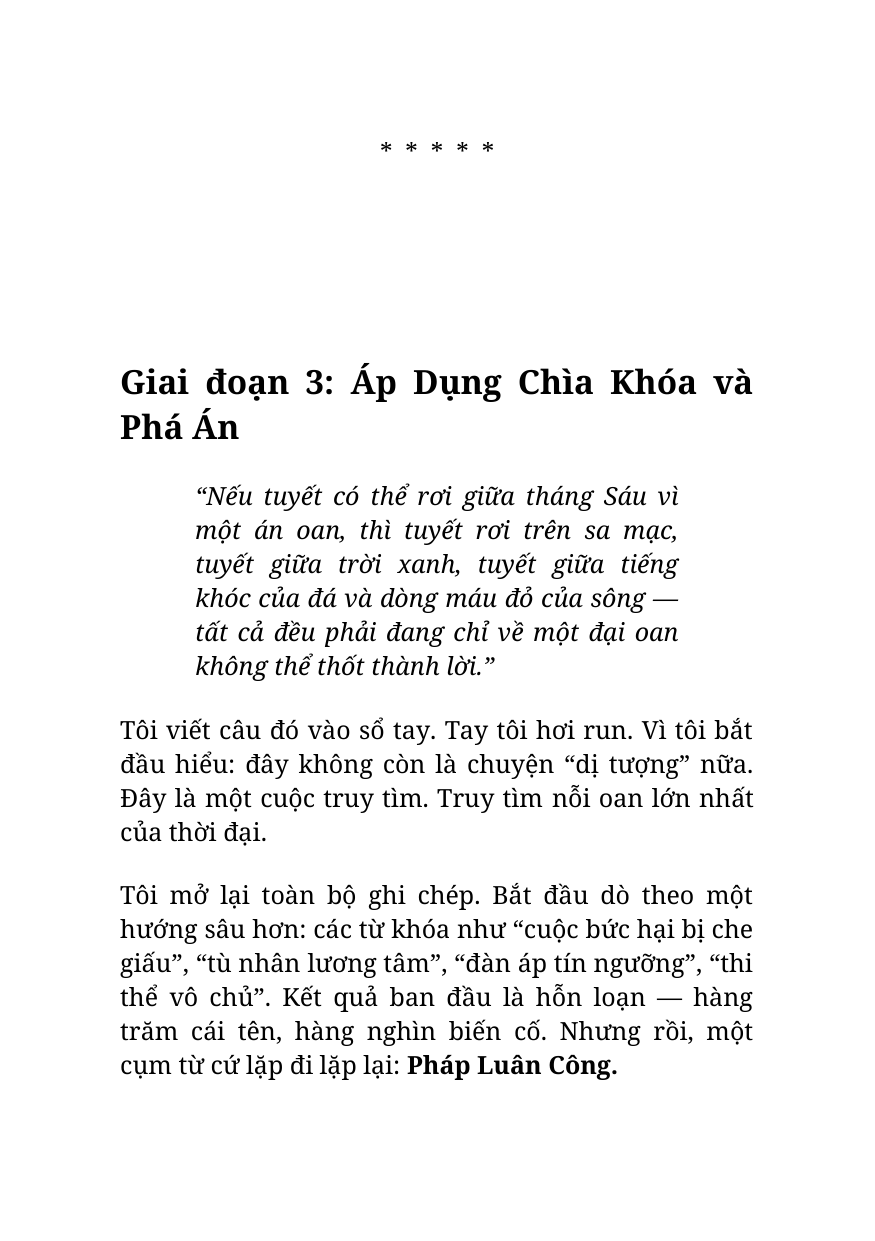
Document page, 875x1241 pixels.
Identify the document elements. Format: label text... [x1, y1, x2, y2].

text “Nếu tuyết có thể rơi giữa tháng Sáu vì một án oan, thì tuyết rơi trên sa mạc, tuyết giữa trời xanh, tuyết giữa tiếng khóc của đá và dòng máu đỏ của sông — tất cả đều phải đang chỉ về một đại oan không thể thốt thành lời.” [195, 479, 679, 683]
text Tôi viết câu đó vào sổ tay. Tay tôi hơi run. Vì tôi bắt đầu hiểu: đây không còn là chuyện “dị tượng” nữa. Đây là một cuộc truy tìm. Truy tìm nỗi oan lớn nhất của thời đại. [120, 712, 754, 848]
text Giai đoạn 3: Áp Dụng Chìa Khóa và Phá Án [120, 359, 754, 449]
text * * * * * [120, 135, 754, 169]
text Tôi mở lại toàn bộ ghi chép. Bắt đầu dò theo một hướng sâu hơn: các từ khóa như “cuộc bức hại bị che giấu”, “tù nhân lương tâm”, “đàn áp tín ngưỡng”, “thi thể vô chủ”. Kết quả ban đầu là hỗn loạn — hàng trăm cái tên, hàng nghìn biến cố. Nhưng rồi, một cụm từ cứ lặp đi lặp lại: Pháp Luân Công. [120, 878, 754, 1082]
